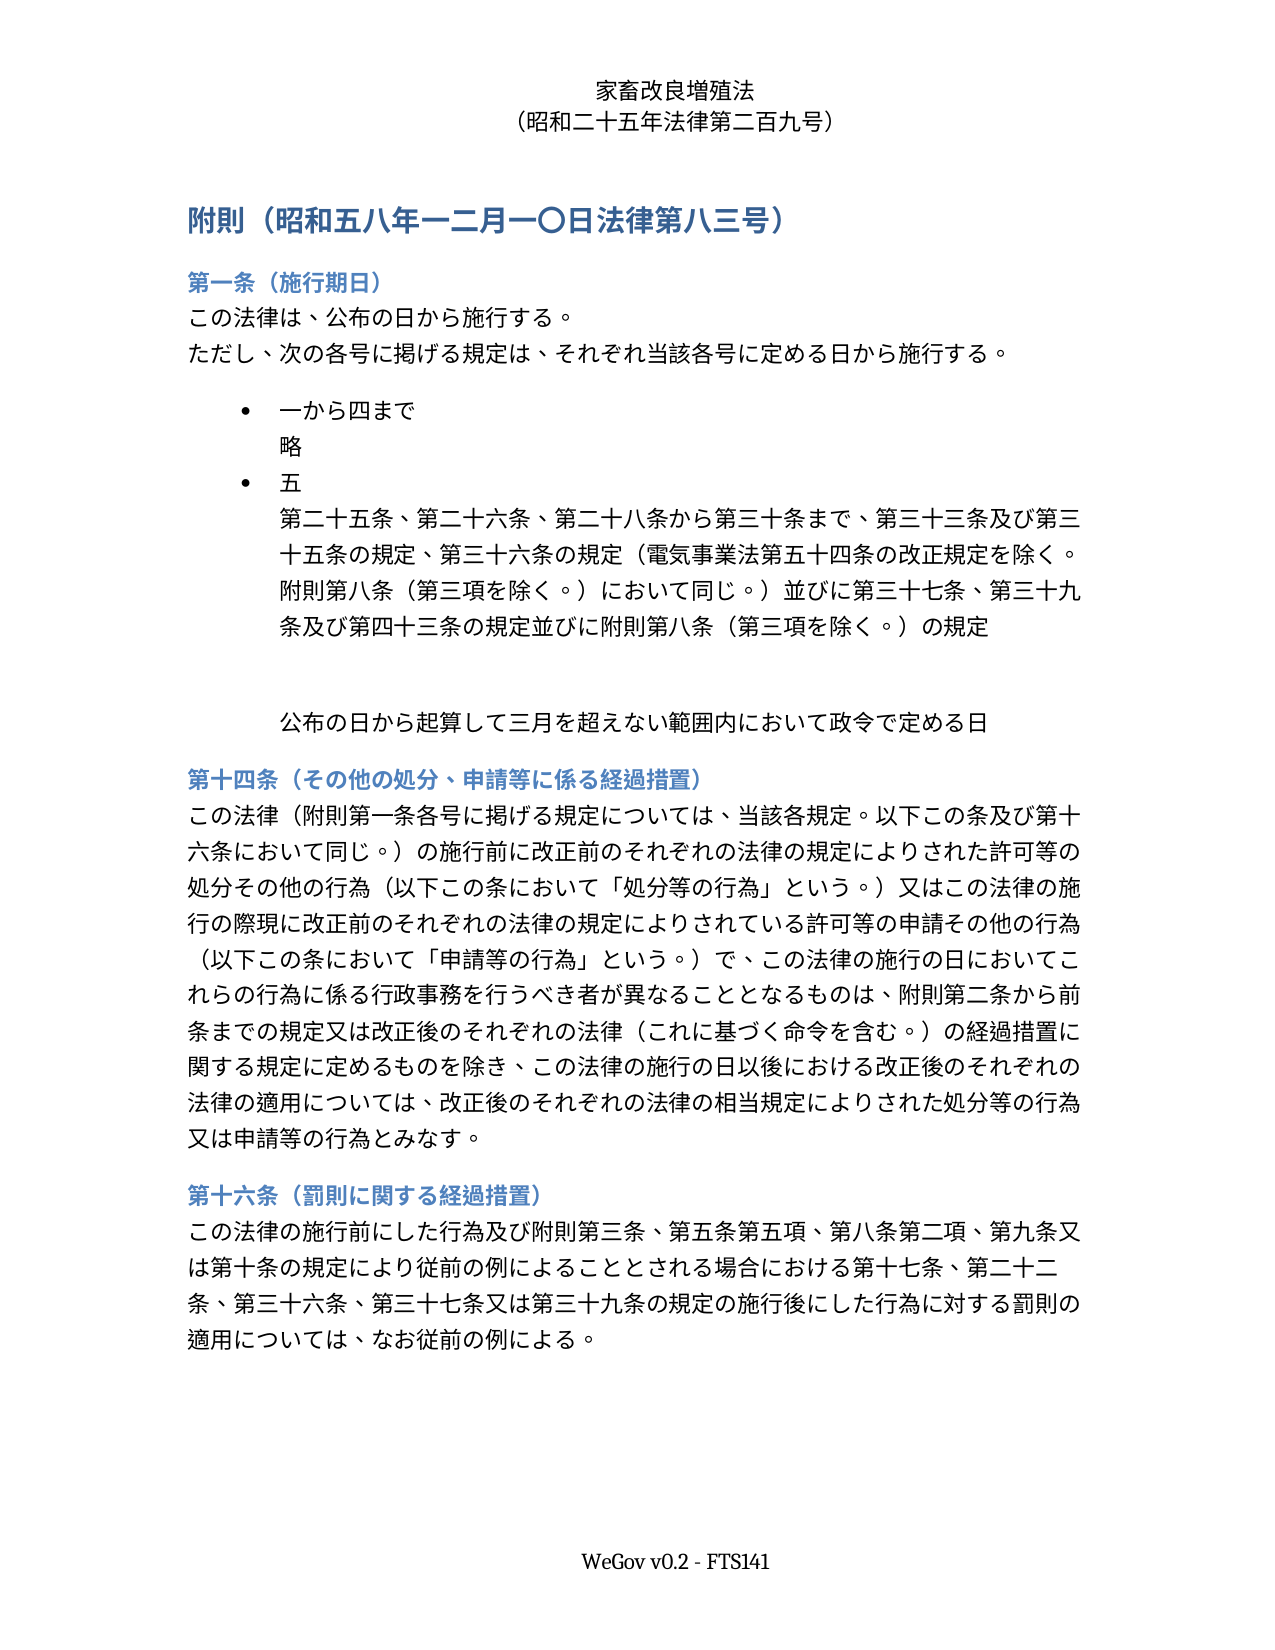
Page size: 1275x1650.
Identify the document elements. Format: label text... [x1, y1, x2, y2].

subtitle 第十四条（その他の処分、申請等に係る経過措置） [187, 764, 1087, 795]
subtitle 第一条（施行期日） [187, 266, 1087, 298]
text この法律の施行前にした行為及び附則第三条、第五条第五項、第八条第二項、第九条又は第十条の規定により従前の例によることとされる場合における第十七条、第二十二条、第三十六条、第三十七条又は第三十九条の規定の施行後にした行為に対する罰則の適用については、なお従前の例による。 [187, 1216, 1087, 1355]
subtitle 第十六条（罰則に関する経過措置） [187, 1180, 1087, 1211]
text この法律（附則第一条各号に掲げる規定については、当該各規定。以下この条及び第十六条において同じ。）の施行前に改正前のそれぞれの法律の規定によりされた許可等の処分その他の行為（以下この条において「処分等の行為」という。）又はこの法律の施行の際現に改正前のそれぞれの法律の規定によりされている許可等の申請その他の行為（以下この条において「申請等の行為」という。）で、この法律の施行の日においてこれらの行為に係る行政事務を行うべき者が異なることとなるものは、附則第二条から前条までの規定又は改正後のそれぞれの法律（これに基づく命令を含む。）の経過措置に関する規定に定めるものを除き、この法律の施行の日以後における改正後のそれぞれの法律の適用については、改正後のそれぞれの法律の相当規定によりされた処分等の行為又は申請等の行為とみなす。 [187, 800, 1087, 1154]
list 五 第二十五条、第二十六条、第二十八条から第三十条まで、第三十三条及び第三十五条の規定、第三十六条の規定（電気事業法第五十四条の改正規定を除く。附則第八条（第三項を除く。）において同じ。）並びに第三十七条、第三十九条及び第四十三条の規定並びに附則第八条（第三項を除く。）の規定 公布の日から起算して三月を超えない範囲内において政令で定める日 [242, 467, 1087, 738]
subtitle 附則（昭和五八年一二月一〇日法律第八三号） [187, 200, 1087, 240]
list 一から四まで 略 [242, 395, 1087, 462]
text この法律は、公布の日から施行する。 ただし、次の各号に掲げる規定は、それぞれ当該各号に定める日から施行する。 [187, 302, 1087, 369]
